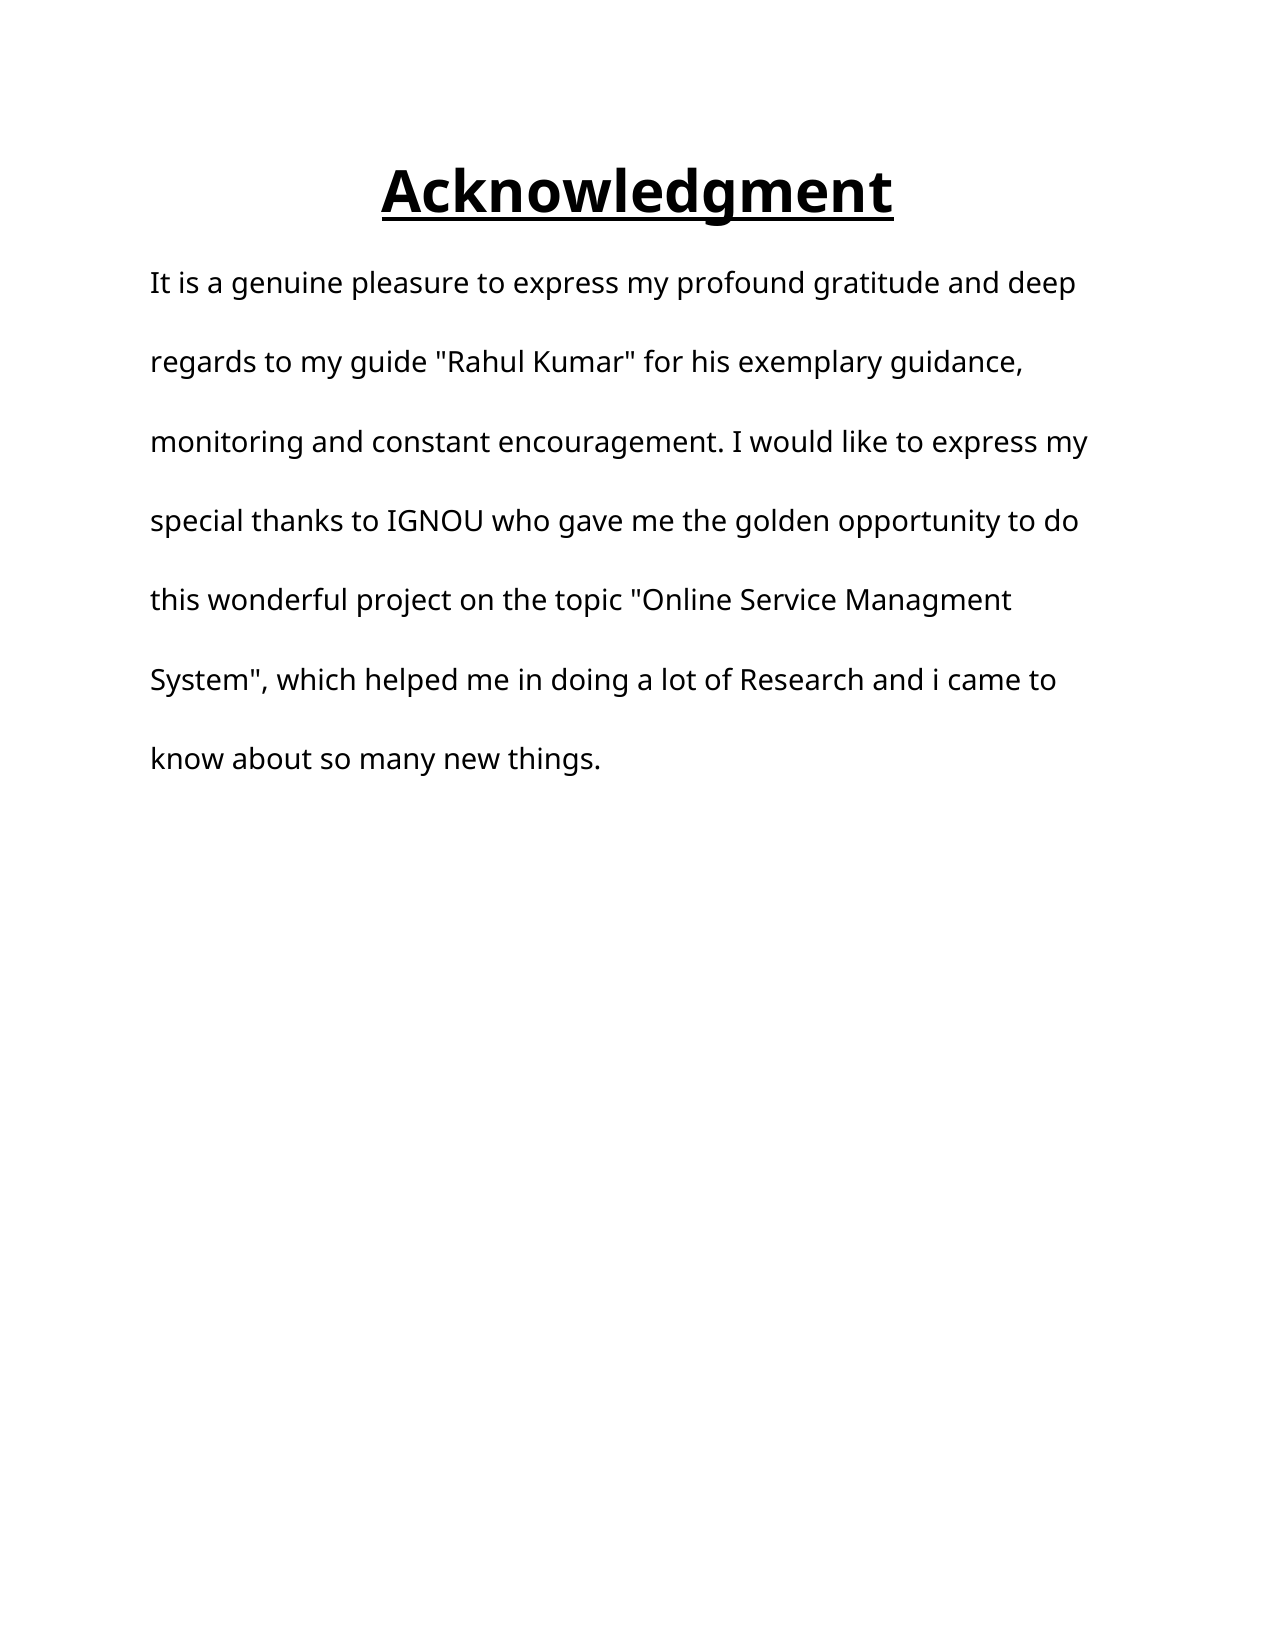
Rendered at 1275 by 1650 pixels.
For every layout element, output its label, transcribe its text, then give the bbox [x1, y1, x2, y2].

text Acknowledgment [150, 150, 1125, 229]
text It is a genuine pleasure to express my profound gratitude and deep regards to my guide "Rahul Kumar" for his exemplary guidance, monitoring and constant encouragement. I would like to express my special thanks to IGNOU who gave me the golden opportunity to do this wonderful project on the topic "Online Service Managment System", which helped me in doing a lot of Research and i came to know about so many new things. [150, 262, 1125, 778]
